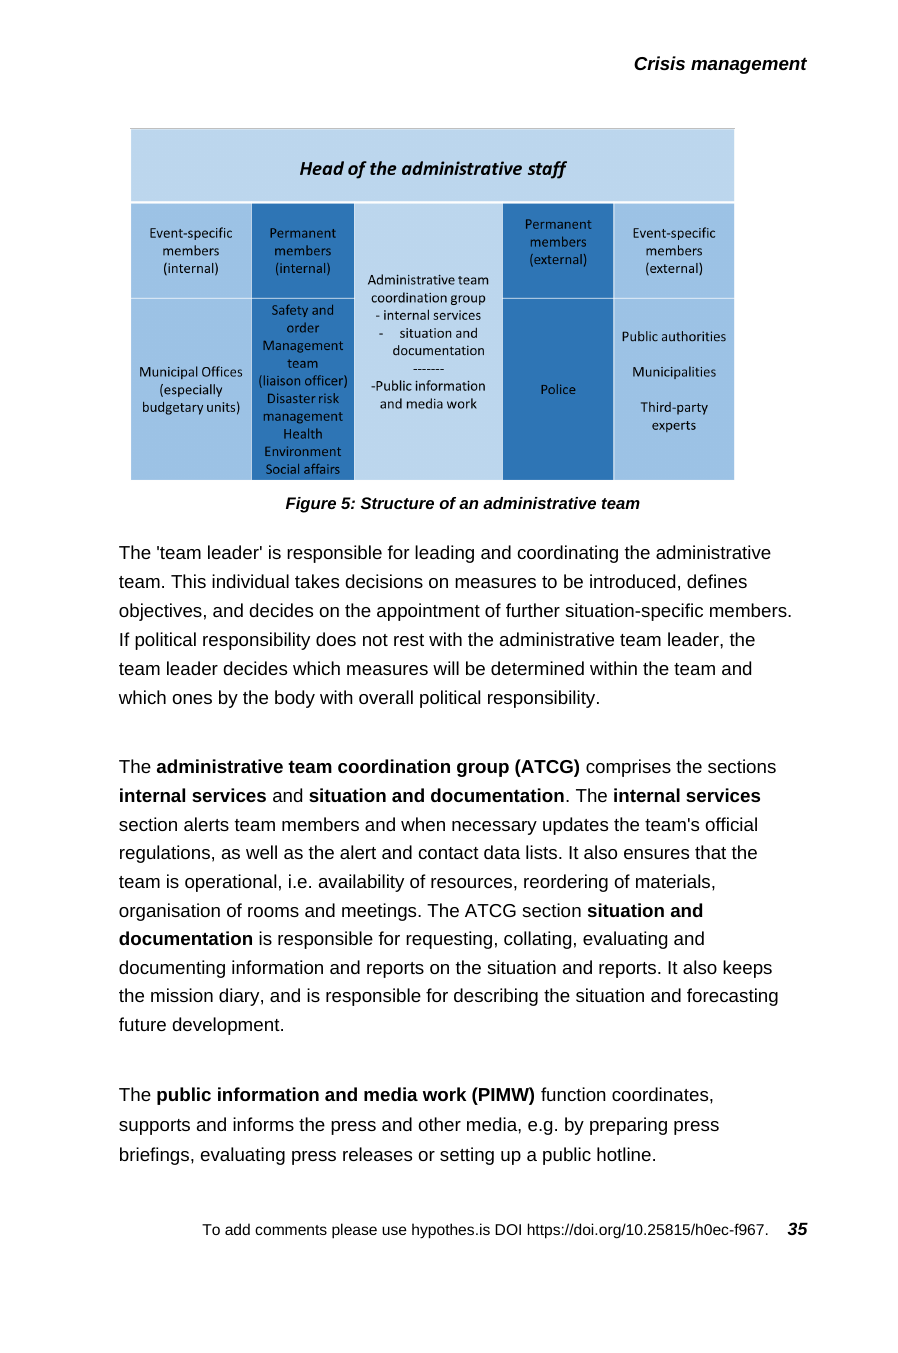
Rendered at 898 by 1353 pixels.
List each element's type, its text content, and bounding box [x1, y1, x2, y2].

text To add comments please use hypothes.is DOI https://doi.org/10.25815/h0ec-f967. 35 [202, 1219, 810, 1239]
text The public information and media work (PIMW) function coordinates, supports and informs the press and other media, e.g. by preparing press briefings, evaluating press releases or setting up a public hotline. [119, 1084, 783, 1165]
text Crisis management [119, 53, 808, 75]
text Figure 5: Structure of an administrative team [119, 493, 808, 513]
picture [130, 128, 736, 487]
text The 'team leader' is responsible for leading and coordinating the administrative team. This individual takes decisions on measures to be introduced, defines objectives, and decides on the appointment of further situation-specific members. If political responsibility does not rest with the administrative team leader, the team leader decides which measures will be determined within the team and which ones by the body with overall political responsibility. [119, 541, 796, 708]
text The administrative team coordination group (ATCG) comprises the sections internal services and situation and documentation. The internal services section alerts team members and when necessary updates the team's official regulations, as well as the alert and contact data lists. It also ensures that the team is operational, i.e. availability of resources, reordering of materials, organisation of rooms and meetings. The ATCG section situation and documentation is responsible for requesting, collating, evaluating and documenting information and reports on the situation and reports. It also keeps the mission diary, and is responsible for describing the situation and forecasting future development. [119, 756, 800, 1036]
